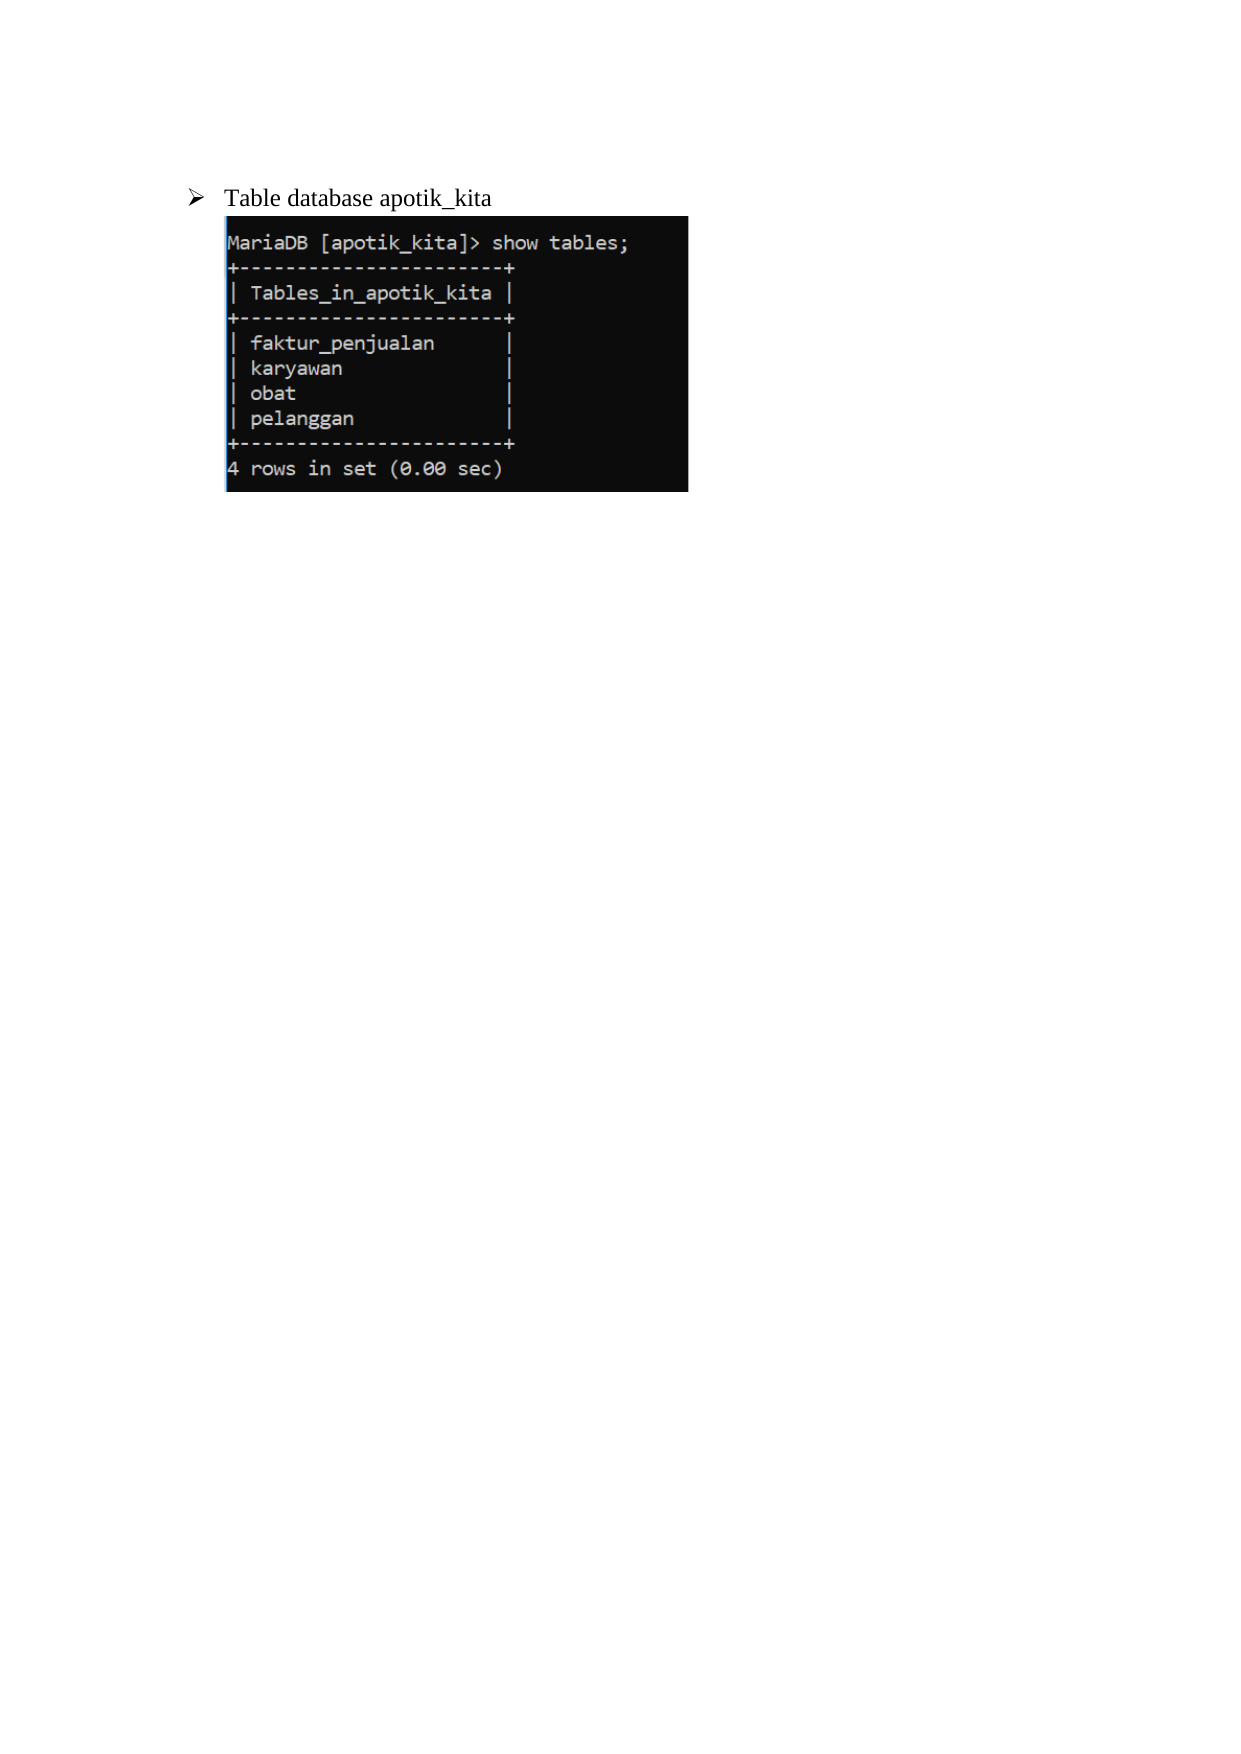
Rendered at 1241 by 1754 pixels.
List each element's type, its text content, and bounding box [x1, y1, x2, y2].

picture [223, 216, 689, 492]
list Table database apotik_kita [186, 183, 1090, 212]
